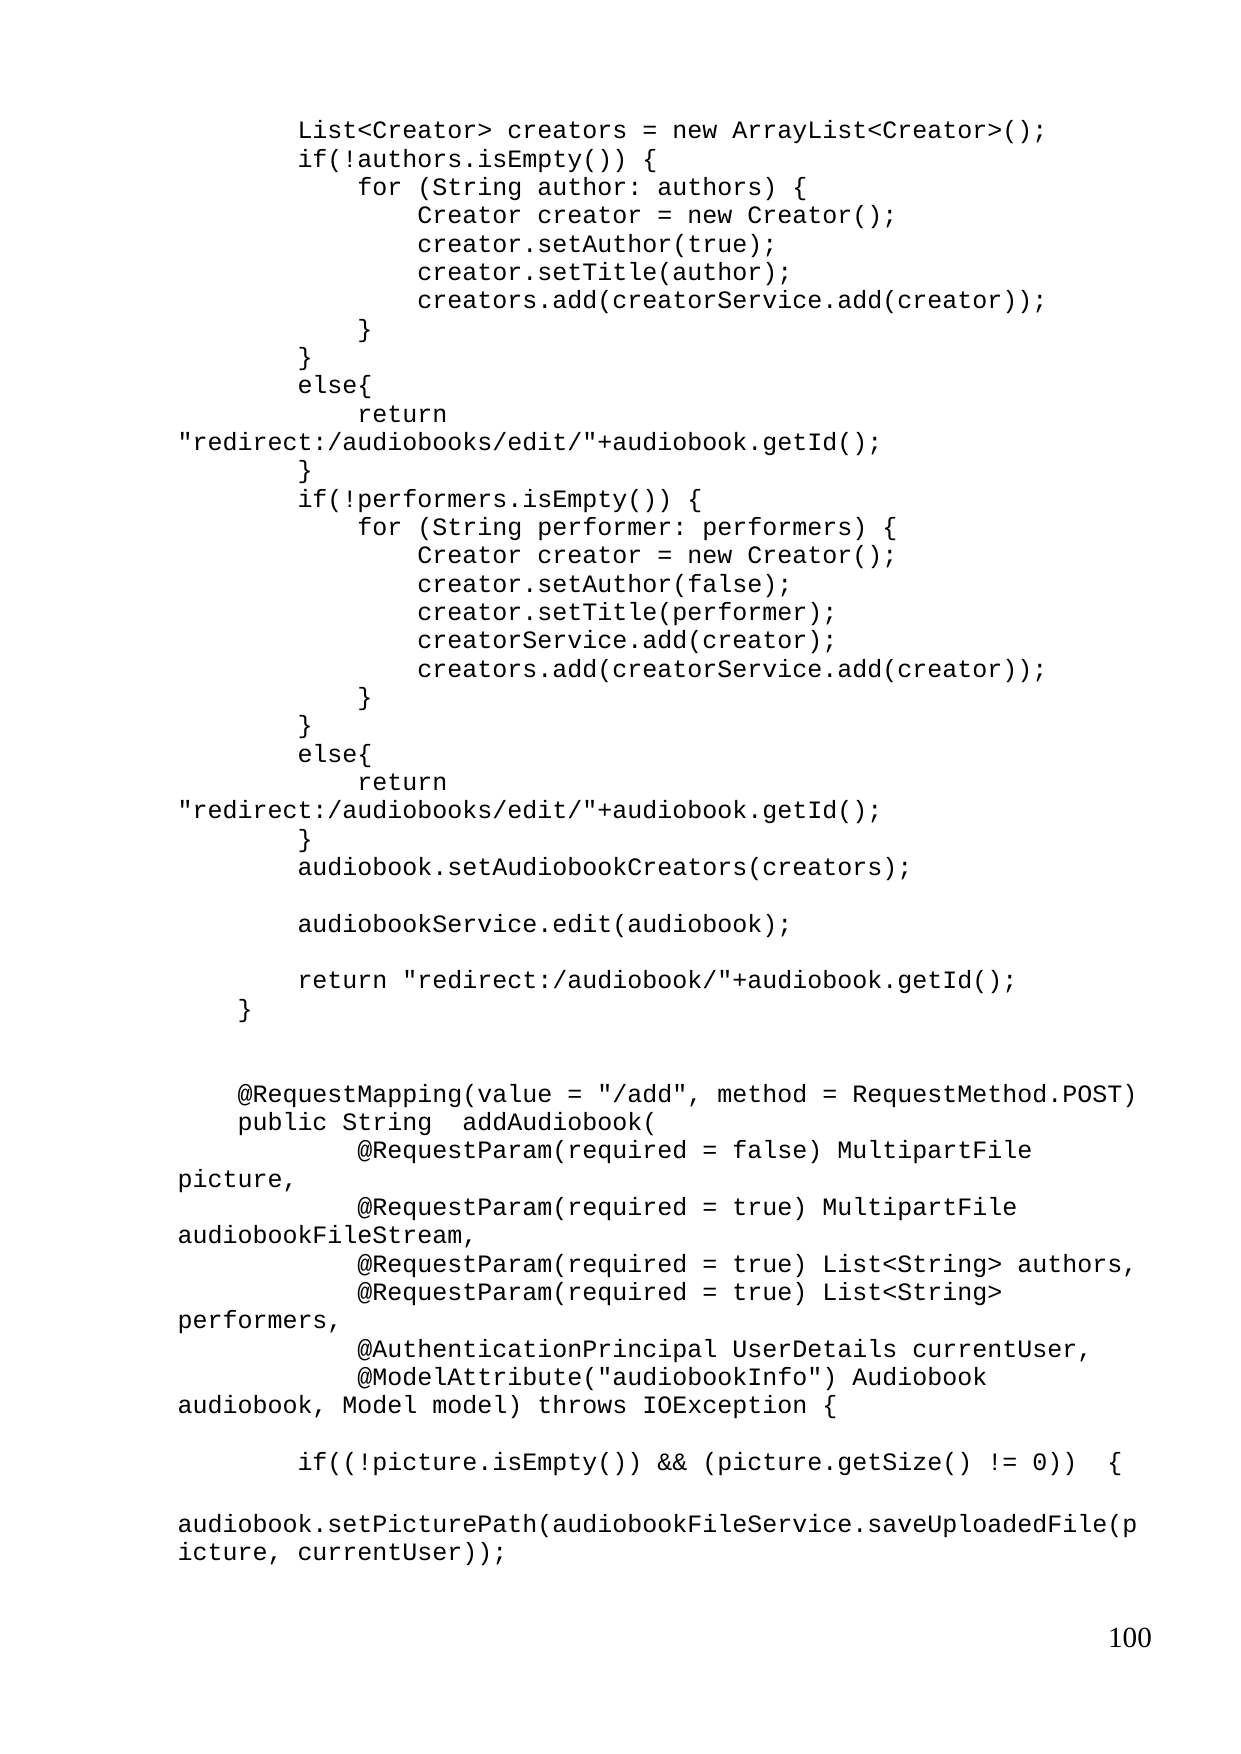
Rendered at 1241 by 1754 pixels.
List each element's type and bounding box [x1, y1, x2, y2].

text [177, 118, 1152, 1568]
